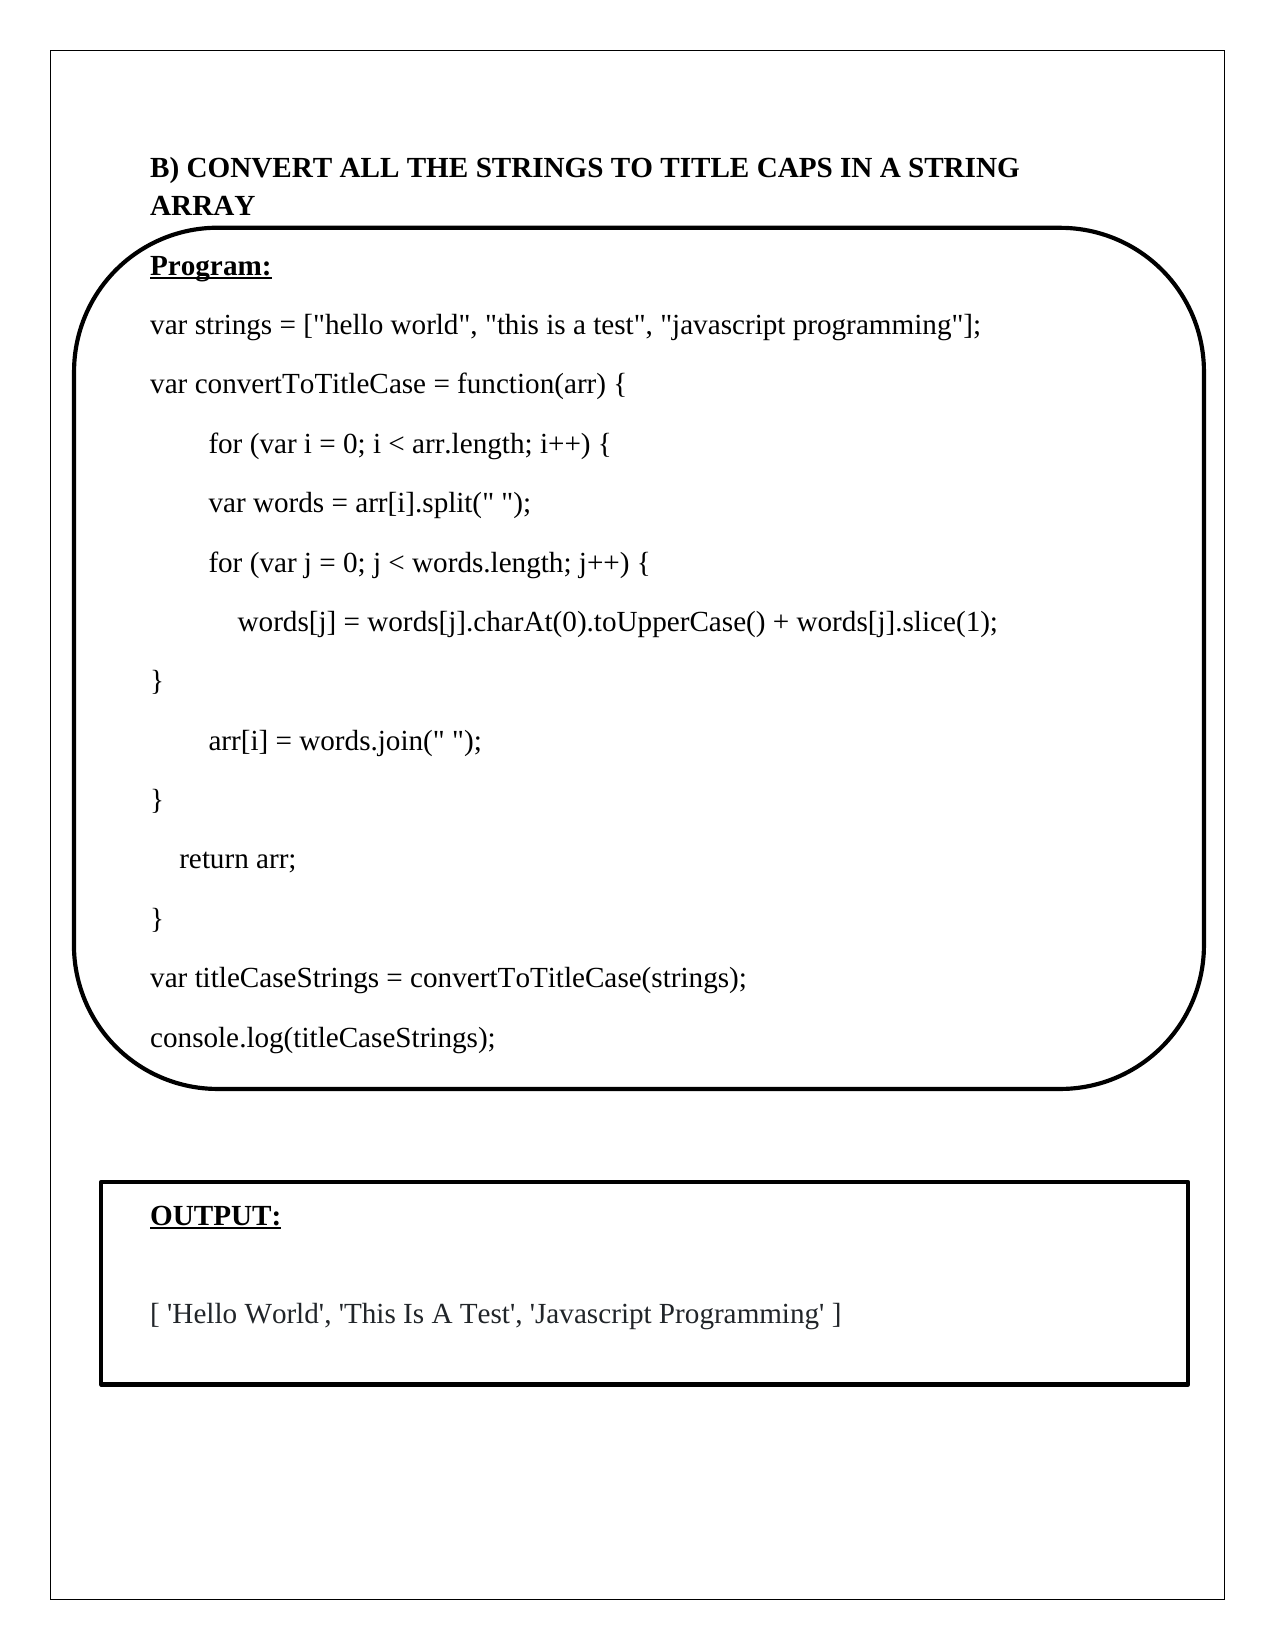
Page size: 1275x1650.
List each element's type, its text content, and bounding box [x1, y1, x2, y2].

text for (var i = 0; i < arr.length; i++) { [150, 426, 1125, 459]
text } [150, 901, 1125, 934]
text arr[i] = words.join(" "); [150, 723, 1125, 756]
text B) CONVERT ALL THE STRINGS TO TITLE CAPS IN A STRING ARRAY [150, 150, 1125, 222]
text } [150, 782, 1125, 816]
text return arr; [150, 842, 1125, 875]
text console.log(titleCaseStrings); [150, 1020, 1125, 1053]
text var convertToTitleCase = function(arr) { [150, 367, 1125, 400]
text } [150, 663, 1125, 697]
text Program: [150, 248, 1125, 281]
text words[j] = words[j].charAt(0).toUpperCase() + words[j].slice(1); [150, 604, 1125, 638]
text [ 'Hello World', 'This Is A Test', 'Javascript Programming' ] [150, 1257, 1125, 1329]
text var words = arr[i].split(" "); [150, 485, 1125, 519]
text var strings = ["hello world", "this is a test", "javascript programming"]; [150, 307, 1125, 341]
text var titleCaseStrings = convertToTitleCase(strings); [150, 960, 1125, 994]
text for (var j = 0; j < words.length; j++) { [150, 545, 1125, 578]
text OUTPUT: [150, 1198, 1125, 1231]
